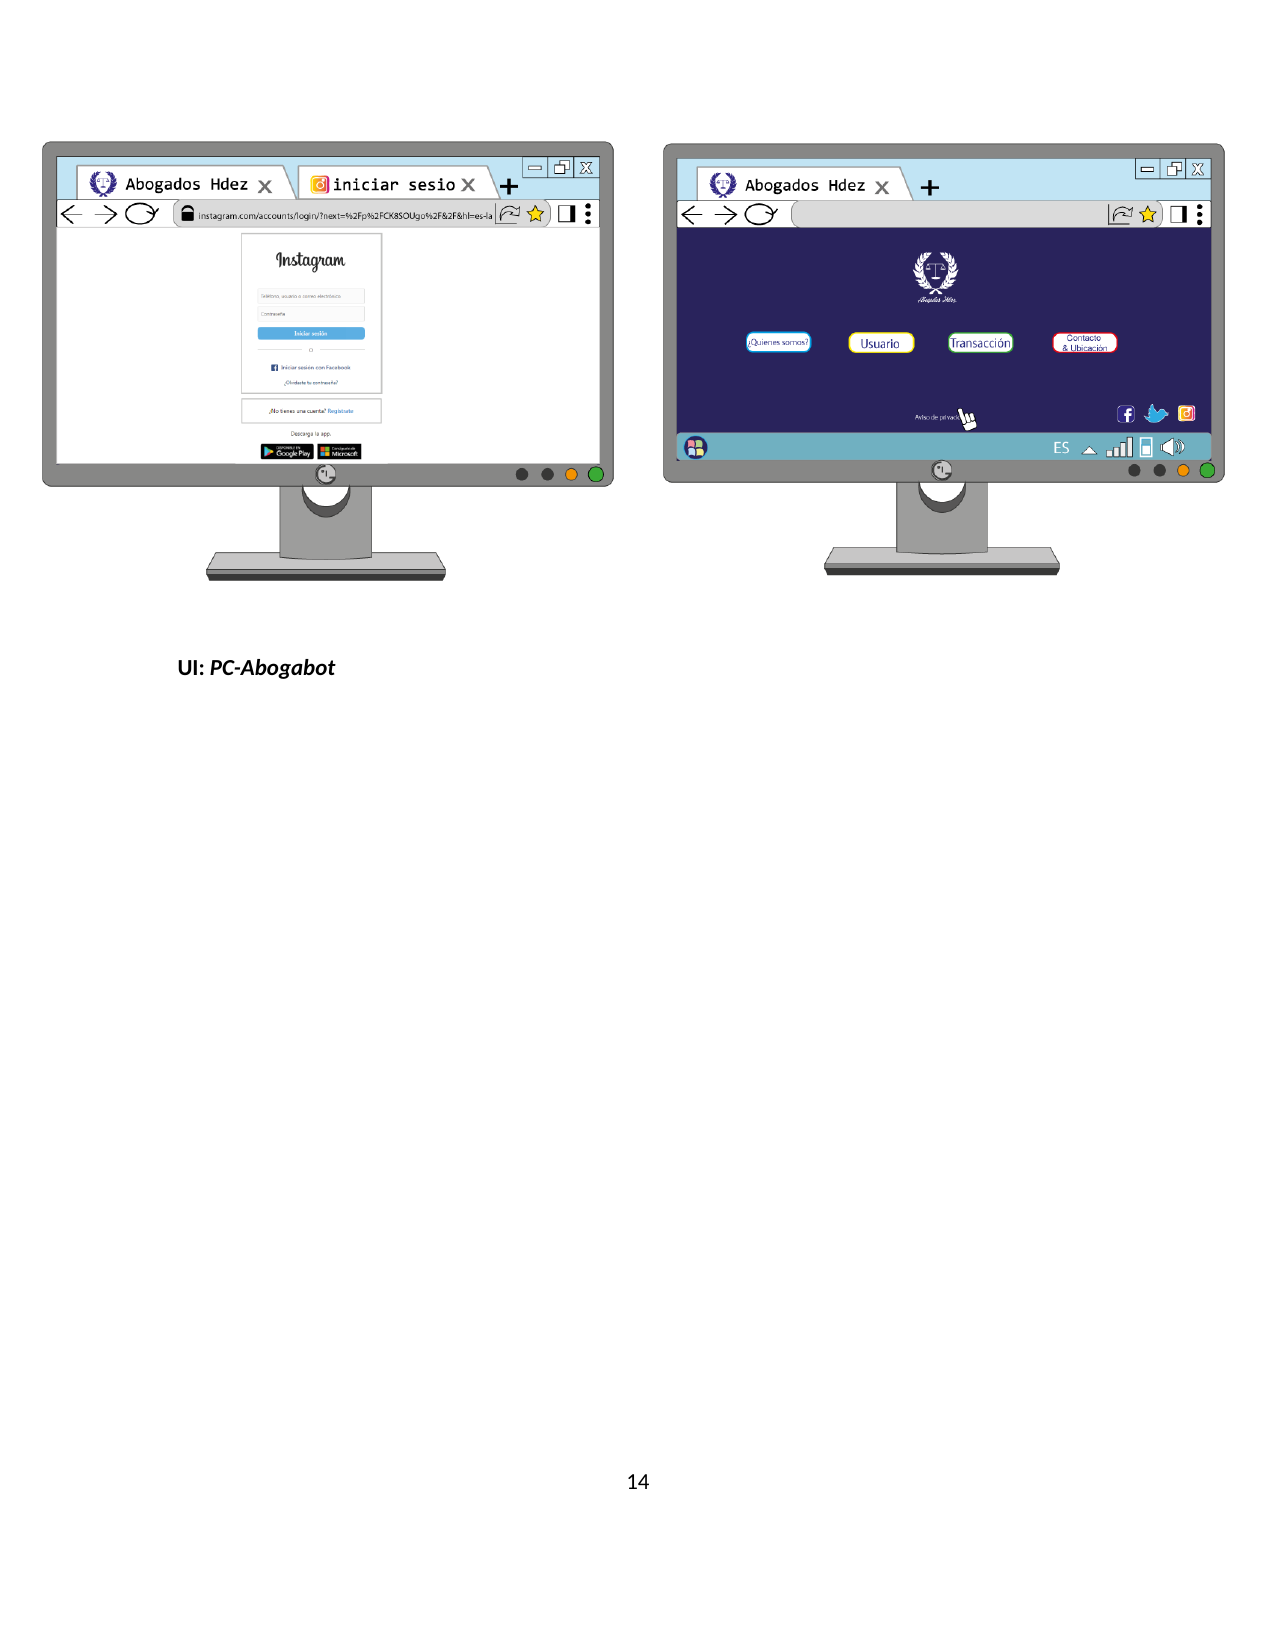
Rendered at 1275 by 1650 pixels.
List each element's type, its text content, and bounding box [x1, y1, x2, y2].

picture [31, 138, 623, 595]
text UI: PC-Abogabot [177, 653, 1098, 681]
picture [652, 139, 1234, 589]
